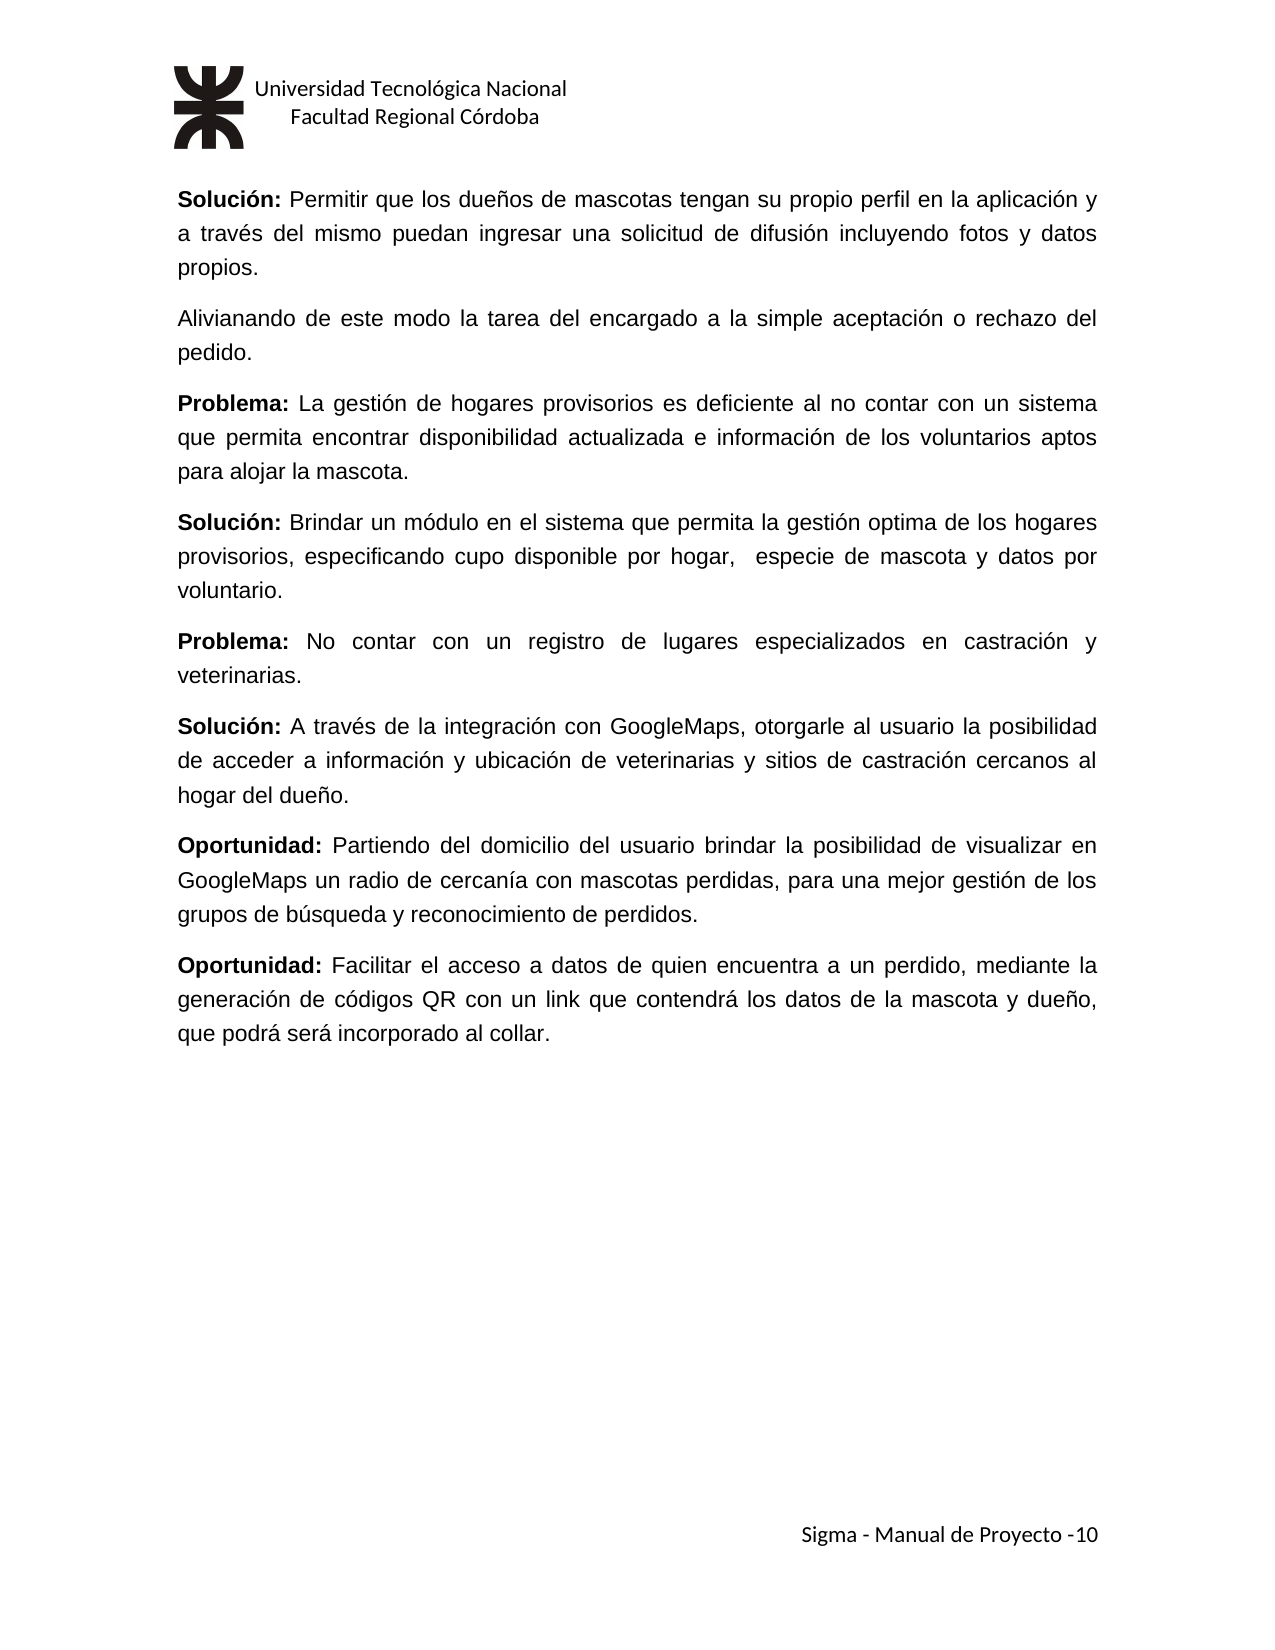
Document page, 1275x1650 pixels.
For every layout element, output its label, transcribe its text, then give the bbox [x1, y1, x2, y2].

text Oportunidad: Facilitar el acceso a datos de quien encuentra a un perdido, mediante la generación de códigos QR con un link que contendrá los datos de la mascota y dueño, que podrá será incorporado al collar. [177, 952, 1098, 1046]
picture [174, 66, 244, 149]
text Oportunidad: Partiendo del domicilio del usuario brindar la posibilidad de visualizar en GoogleMaps un radio de cercanía con mascotas perdidas, para una mejor gestión de los grupos de búsqueda y reconocimiento de perdidos. [177, 832, 1098, 927]
text Solución: Permitir que los dueños de mascotas tengan su propio perfil en la aplicación y a través del mismo puedan ingresar una solicitud de difusión incluyendo fotos y datos propios. [177, 186, 1098, 281]
text Solución: A través de la integración con GoogleMaps, otorgarle al usuario la posibilidad de acceder a información y ubicación de veterinarias y sitios de castración cercanos al hogar del dueño. [177, 713, 1098, 808]
text Problema: No contar con un registro de lugares especializados en castración y veterinarias. [177, 628, 1098, 689]
text Solución: Brindar un módulo en el sistema que permita la gestión optima de los hogares provisorios, especificando cupo disponible por hogar, especie de mascota y datos por voluntario. [177, 509, 1098, 604]
text Alivianando de este modo la tarea del encargado a la simple aceptación o rechazo del pedido. [177, 305, 1098, 366]
text Problema: La gestión de hogares provisorios es deficiente al no contar con un sistema que permita encontrar disponibilidad actualizada e información de los voluntarios aptos para alojar la mascota. [177, 390, 1098, 485]
